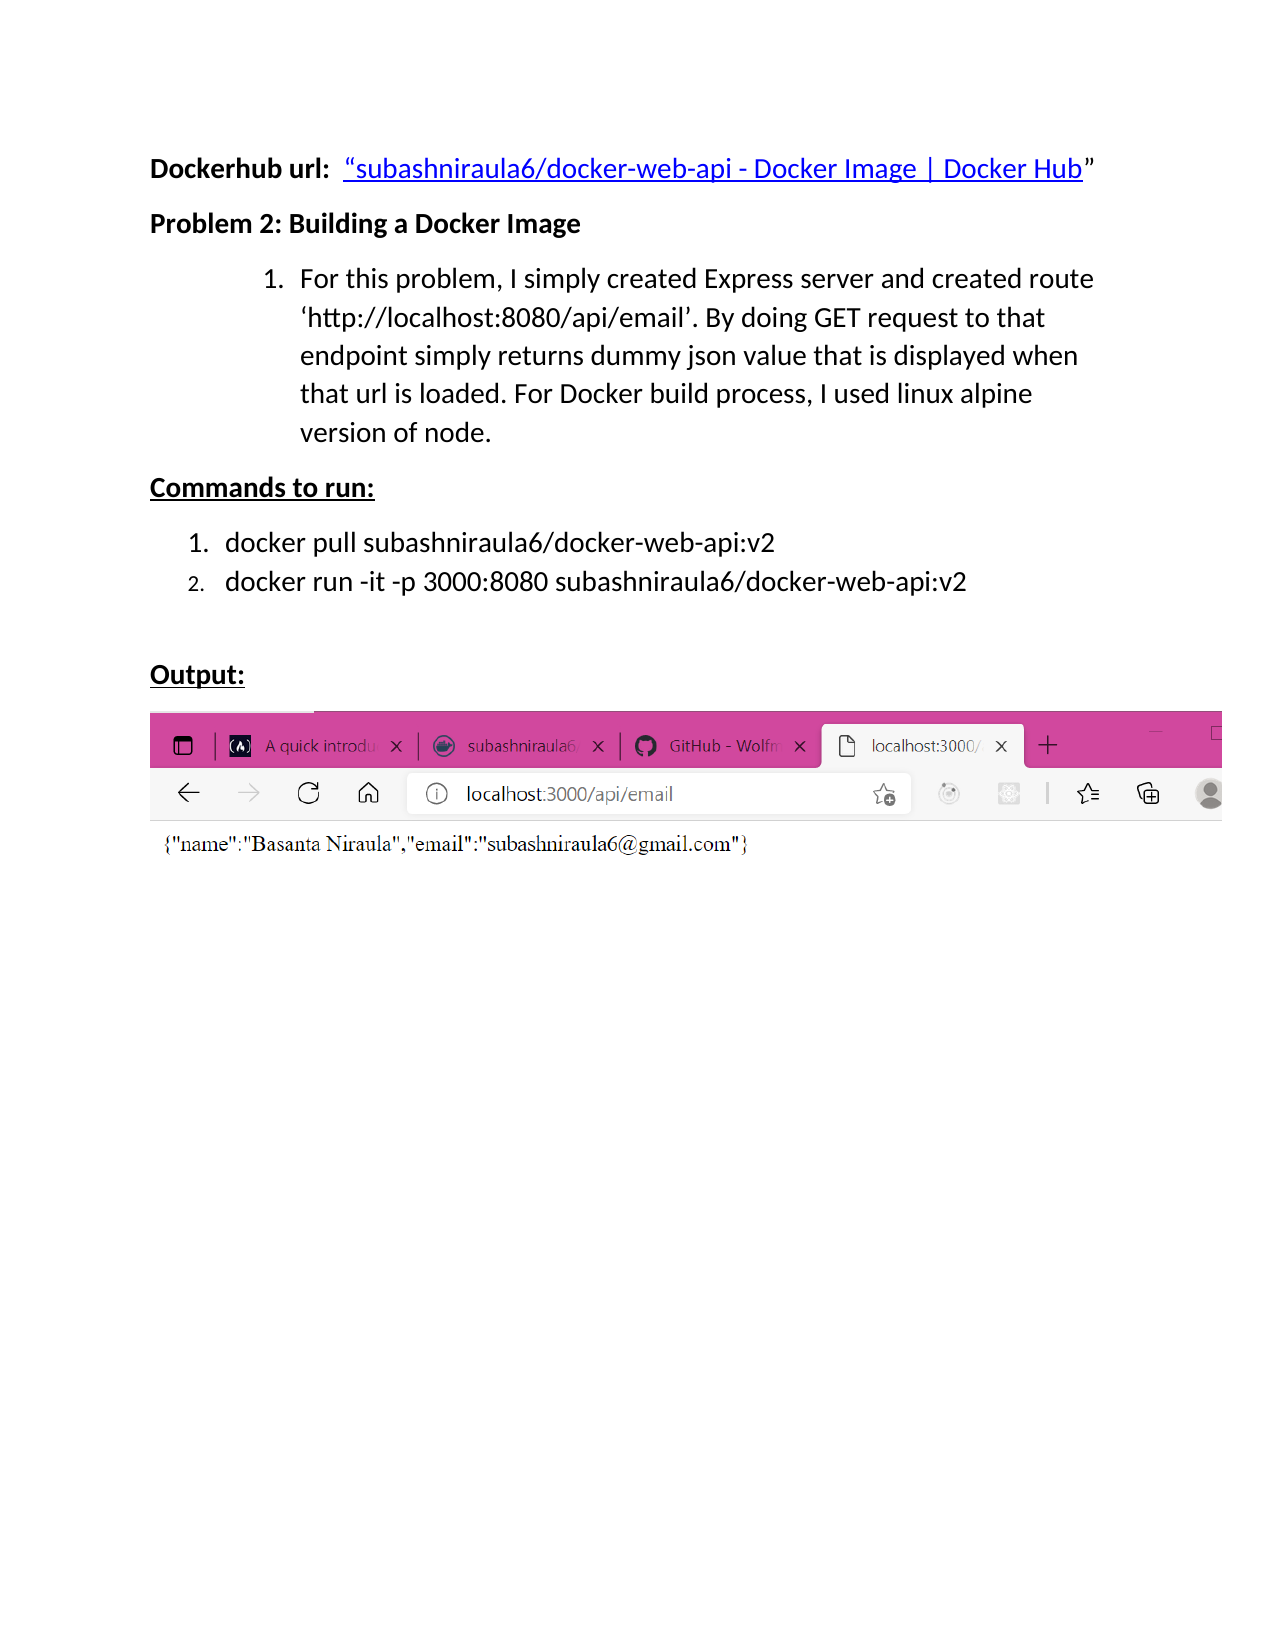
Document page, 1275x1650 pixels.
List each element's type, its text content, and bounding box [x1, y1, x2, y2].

list docker run -it -p 3000:8080 subashniraula6/docker-web-api:v2 [187, 563, 1125, 598]
list docker pull subashniraula6/docker-web-api:v2 [187, 524, 1125, 560]
picture [150, 711, 1222, 1115]
text Commands to run: [150, 469, 1125, 505]
text Problem 2: Building a Docker Image [150, 205, 1125, 241]
text Dockerhub url: “subashniraula6/docker-web-api - Docker Image | Docker Hub” [150, 150, 1125, 186]
text Output: [150, 656, 1125, 692]
list For this problem, I simply created Express server and created route ‘http://localhost:8080/api/email’. By doing GET request to that endpoint simply returns dummy json value that is displayed when that url is loaded. For Docker build process, I used linux alpine version of node. [262, 260, 1125, 449]
